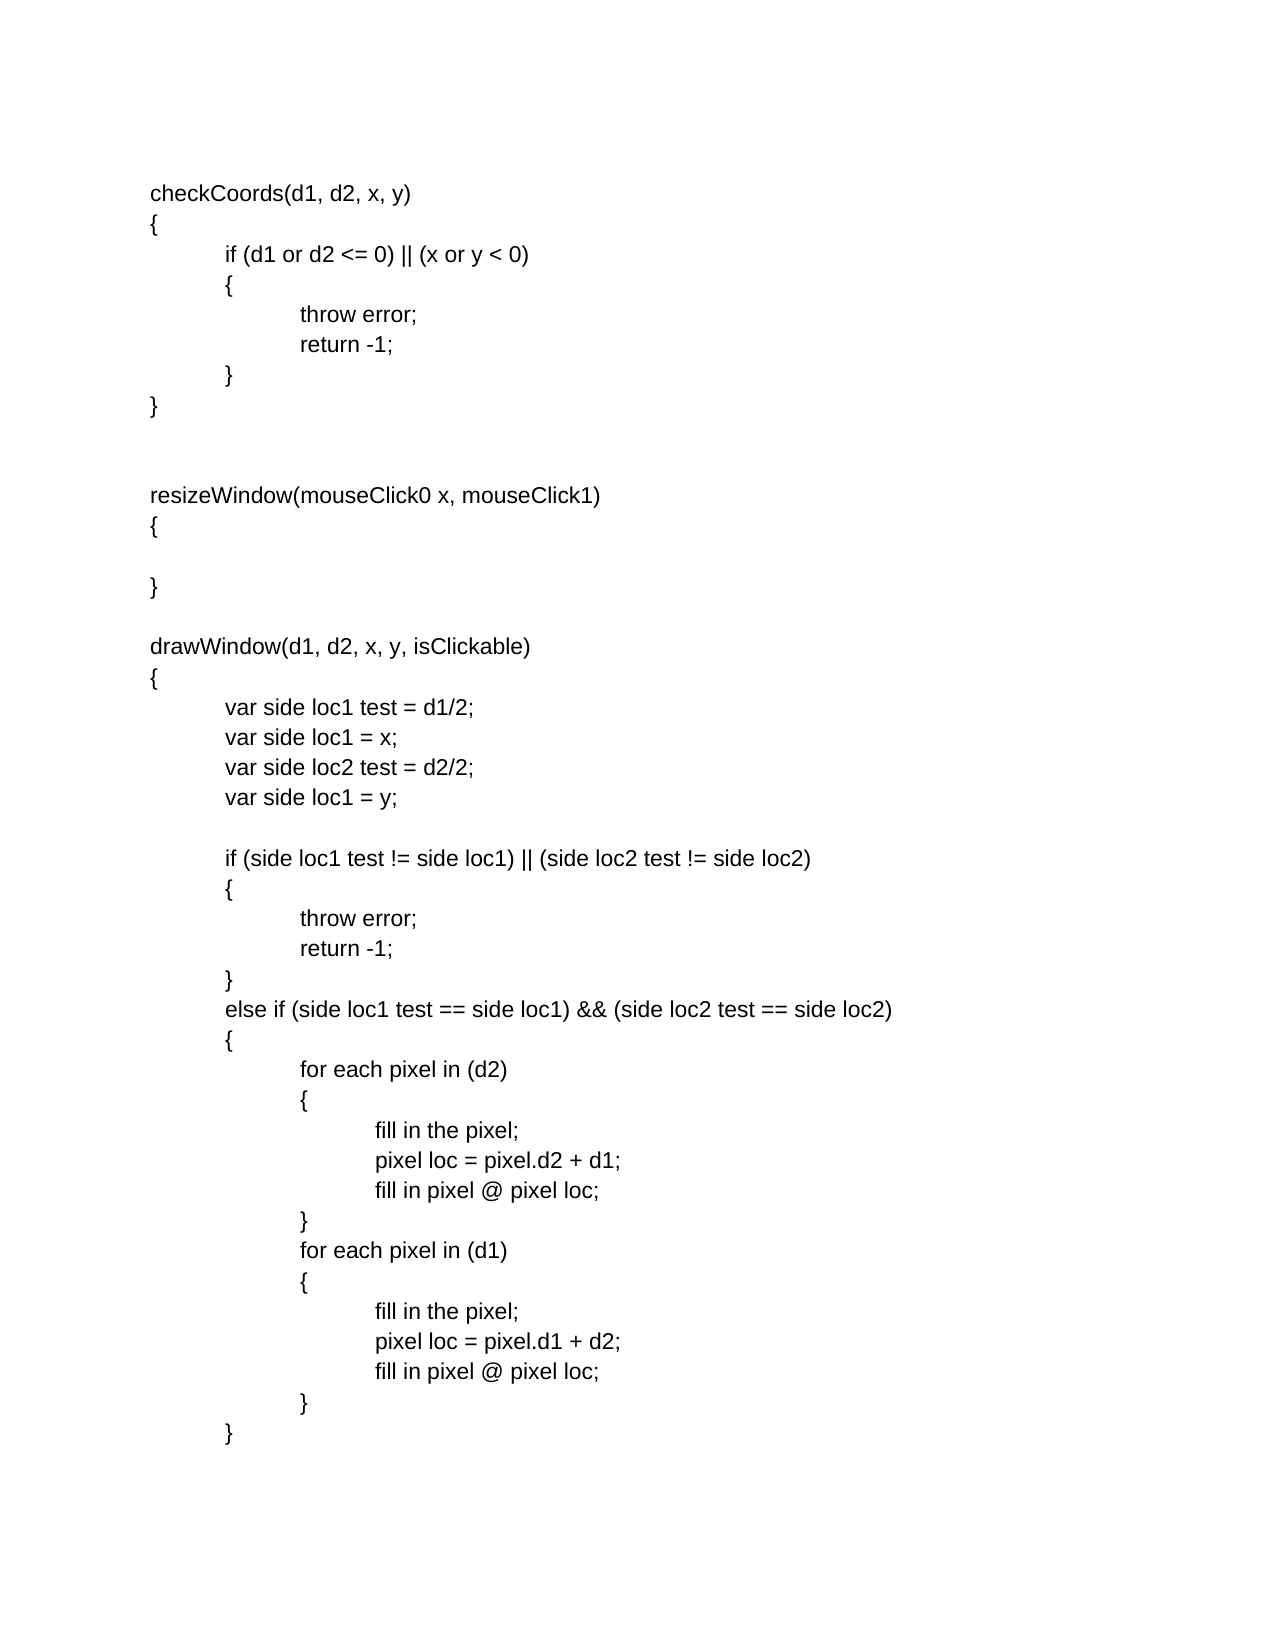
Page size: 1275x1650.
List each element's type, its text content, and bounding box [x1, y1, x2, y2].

text var side loc2 test = d2/2; [150, 754, 1125, 781]
text { [150, 1268, 1125, 1294]
text } [150, 966, 1125, 992]
text else if (side loc1 test == side loc1) && (side loc2 test == side loc2) [150, 996, 1125, 1022]
text var side loc1 test = d1/2; [150, 694, 1125, 720]
text } [150, 1419, 1125, 1445]
text } [150, 573, 1125, 599]
text resizeWindow(mouseClick0 x, mouseClick1) [150, 482, 1125, 509]
text } [150, 1388, 1125, 1415]
text checkCoords(d1, d2, x, y) [150, 180, 1125, 207]
text for each pixel in (d2) [150, 1056, 1125, 1083]
text return -1; [150, 935, 1125, 962]
text { [150, 210, 1125, 237]
text return -1; [150, 331, 1125, 358]
text drawWindow(d1, d2, x, y, isClickable) [150, 633, 1125, 660]
text fill in the pixel; [150, 1298, 1125, 1324]
text throw error; [150, 301, 1125, 327]
text } [150, 1207, 1125, 1234]
text pixel loc = pixel.d1 + d2; [150, 1328, 1125, 1354]
text { [150, 1026, 1125, 1052]
text if (side loc1 test != side loc1) || (side loc2 test != side loc2) [150, 845, 1125, 871]
text fill in the pixel; [150, 1117, 1125, 1143]
text var side loc1 = x; [150, 724, 1125, 750]
text if (d1 or d2 <= 0) || (x or y < 0) [150, 241, 1125, 267]
text { [150, 512, 1125, 539]
text { [150, 271, 1125, 297]
text } [150, 392, 1125, 418]
text for each pixel in (d1) [150, 1237, 1125, 1264]
text var side loc1 = y; [150, 784, 1125, 811]
text throw error; [150, 905, 1125, 932]
text { [150, 1086, 1125, 1113]
text { [150, 663, 1125, 690]
text fill in pixel @ pixel loc; [150, 1358, 1125, 1385]
text { [150, 875, 1125, 901]
text } [150, 361, 1125, 388]
text fill in pixel @ pixel loc; [150, 1177, 1125, 1203]
text pixel loc = pixel.d2 + d1; [150, 1147, 1125, 1173]
